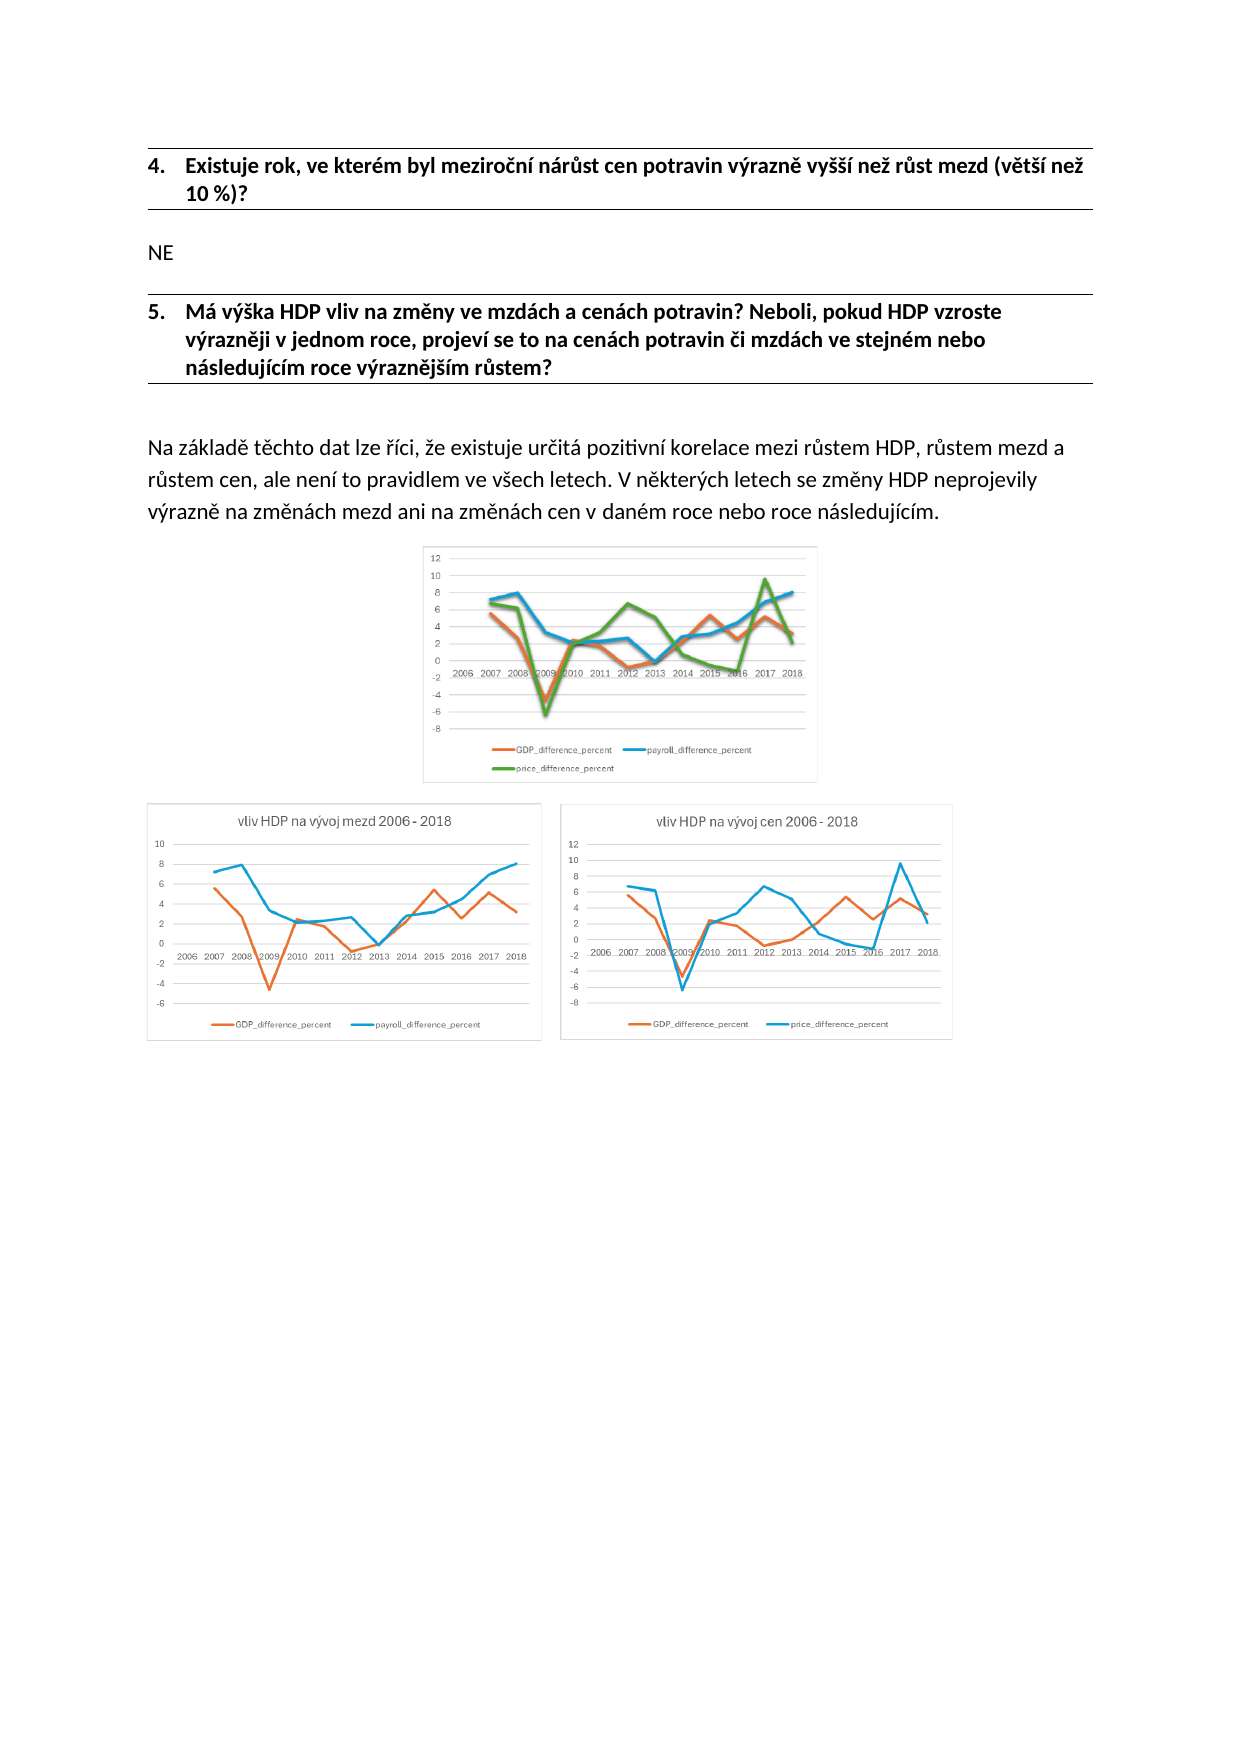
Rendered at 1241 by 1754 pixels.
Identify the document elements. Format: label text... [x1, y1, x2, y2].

text Na základě těchto dat lze říci, že existuje určitá pozitivní korelace mezi růstem HDP, růstem mezd a růstem cen, ale není to pravidlem ve všech letech. V některých letech se změny HDP neprojevily výrazně na změnách mezd ani na změnách cen v daném roce nebo roce následujícím. [148, 433, 1093, 526]
list Má výška HDP vliv na změny ve mzdách a cenách potravin? Neboli, pokud HDP vzroste výrazněji v jednom roce, projeví se to na cenách potravin či mzdách ve stejném nebo následujícím roce výraznějším růstem? [148, 295, 1093, 383]
text NE [148, 238, 1093, 266]
picture [146, 803, 542, 1041]
picture [560, 804, 953, 1040]
list Existuje rok, ve kterém byl meziroční nárůst cen potravin výrazně vyšší než růst mezd (větší než 10 %)? [148, 149, 1093, 209]
picture [422, 546, 818, 783]
